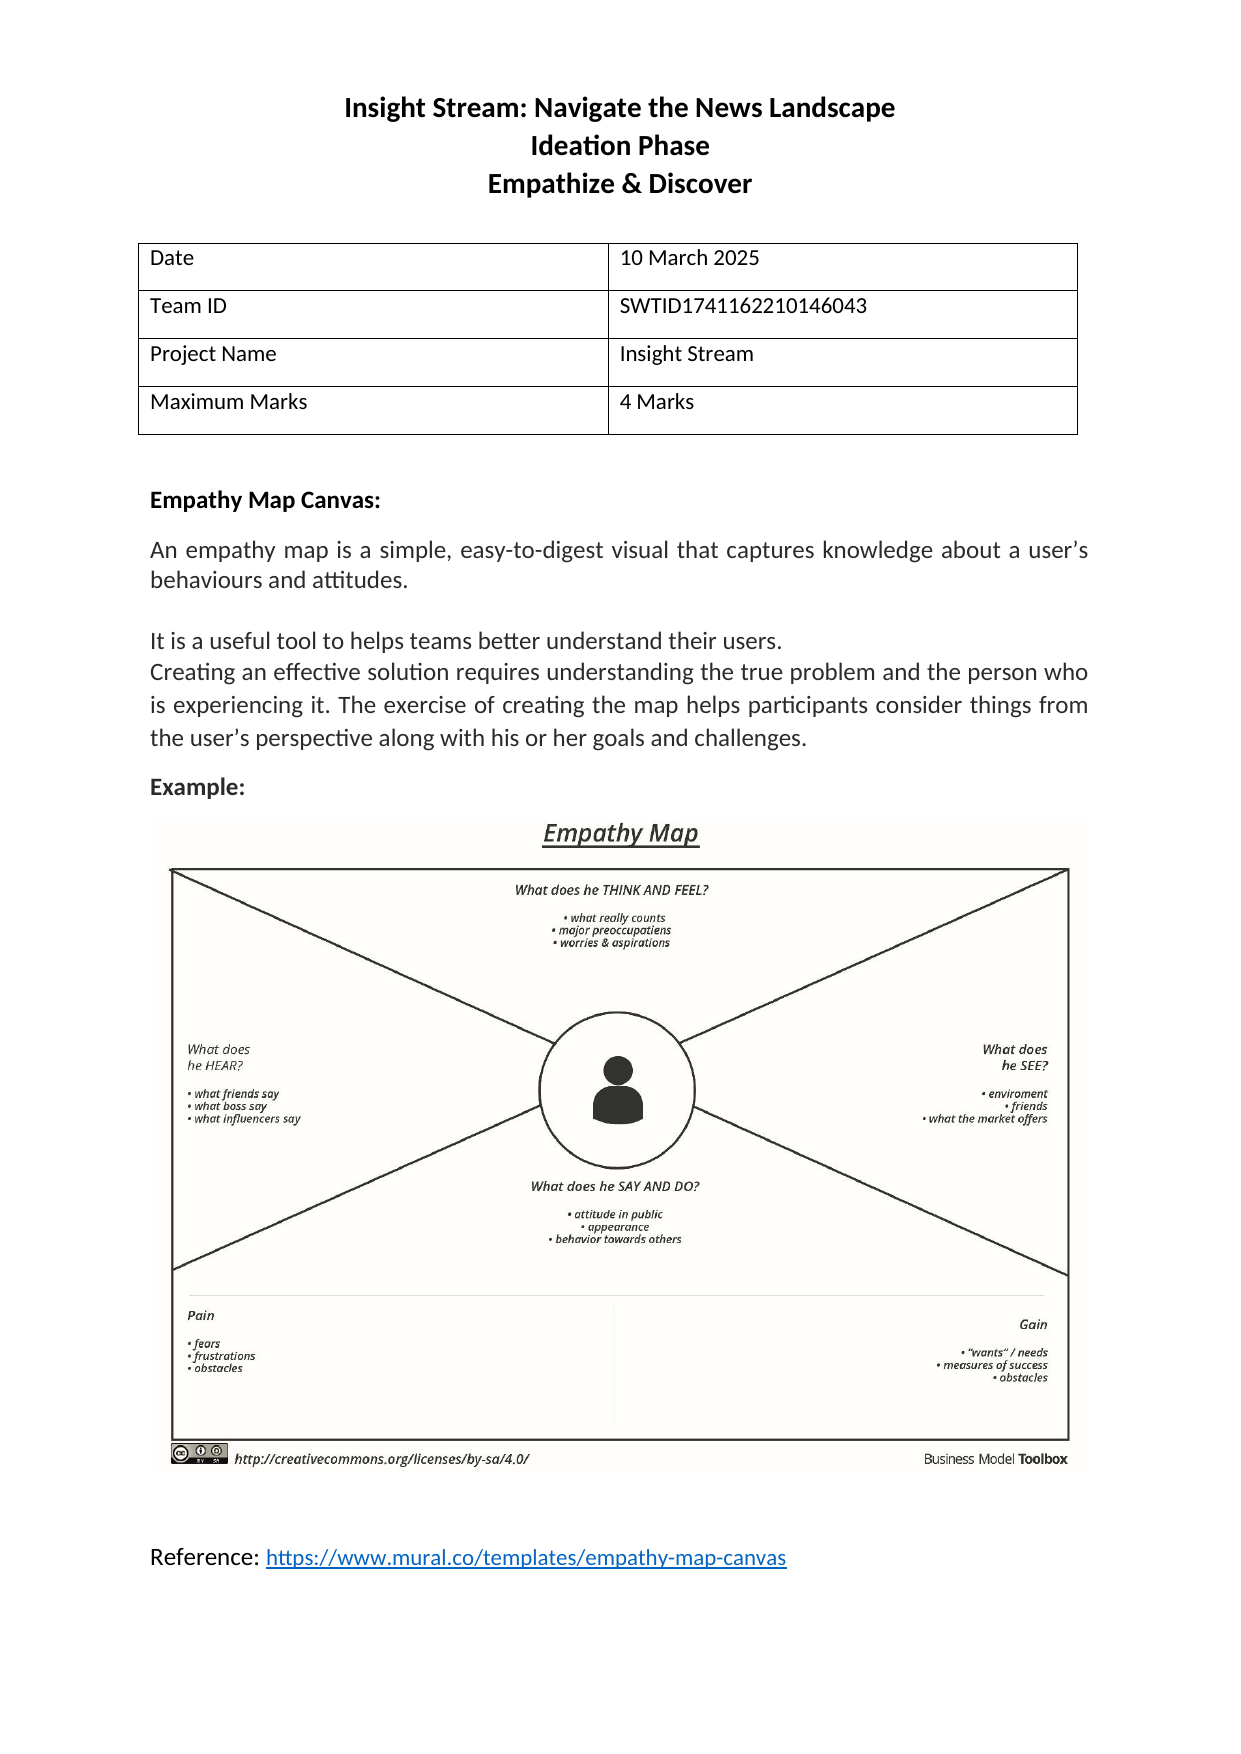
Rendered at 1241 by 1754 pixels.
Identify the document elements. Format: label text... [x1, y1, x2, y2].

text It is a useful tool to helps teams better understand their users. [150, 625, 1090, 656]
text Creating an effective solution requires understanding the true problem and the person who is experiencing it. The exercise of creating the map helps participants consider things from the user’s perspective along with his or her goals and challenges. [150, 656, 1090, 752]
text Reference: https://www.mural.co/templates/empathy-map-canvas [150, 1541, 1090, 1572]
picture [150, 821, 1091, 1473]
table_cell 4 Marks [609, 387, 1077, 434]
table_cell Project Name [139, 339, 608, 386]
text Ideation Phase [150, 127, 1090, 163]
table_cell Insight Stream [609, 339, 1077, 386]
text An empathy map is a simple, easy-to-digest visual that captures knowledge about a user’s behaviours and attitudes. [150, 534, 1090, 595]
text Empathy Map Canvas: [150, 484, 1090, 515]
table_header Date [139, 244, 608, 290]
text Example: [150, 771, 1090, 802]
text Empathize & Discover [150, 166, 1090, 201]
table_header 10 March 2025 [609, 244, 1077, 290]
table_cell Team ID [139, 291, 608, 338]
table_cell SWTID1741162210146043 [609, 291, 1077, 338]
text Insight Stream: Navigate the News Landscape [150, 89, 1090, 124]
table_cell Maximum Marks [139, 387, 608, 434]
